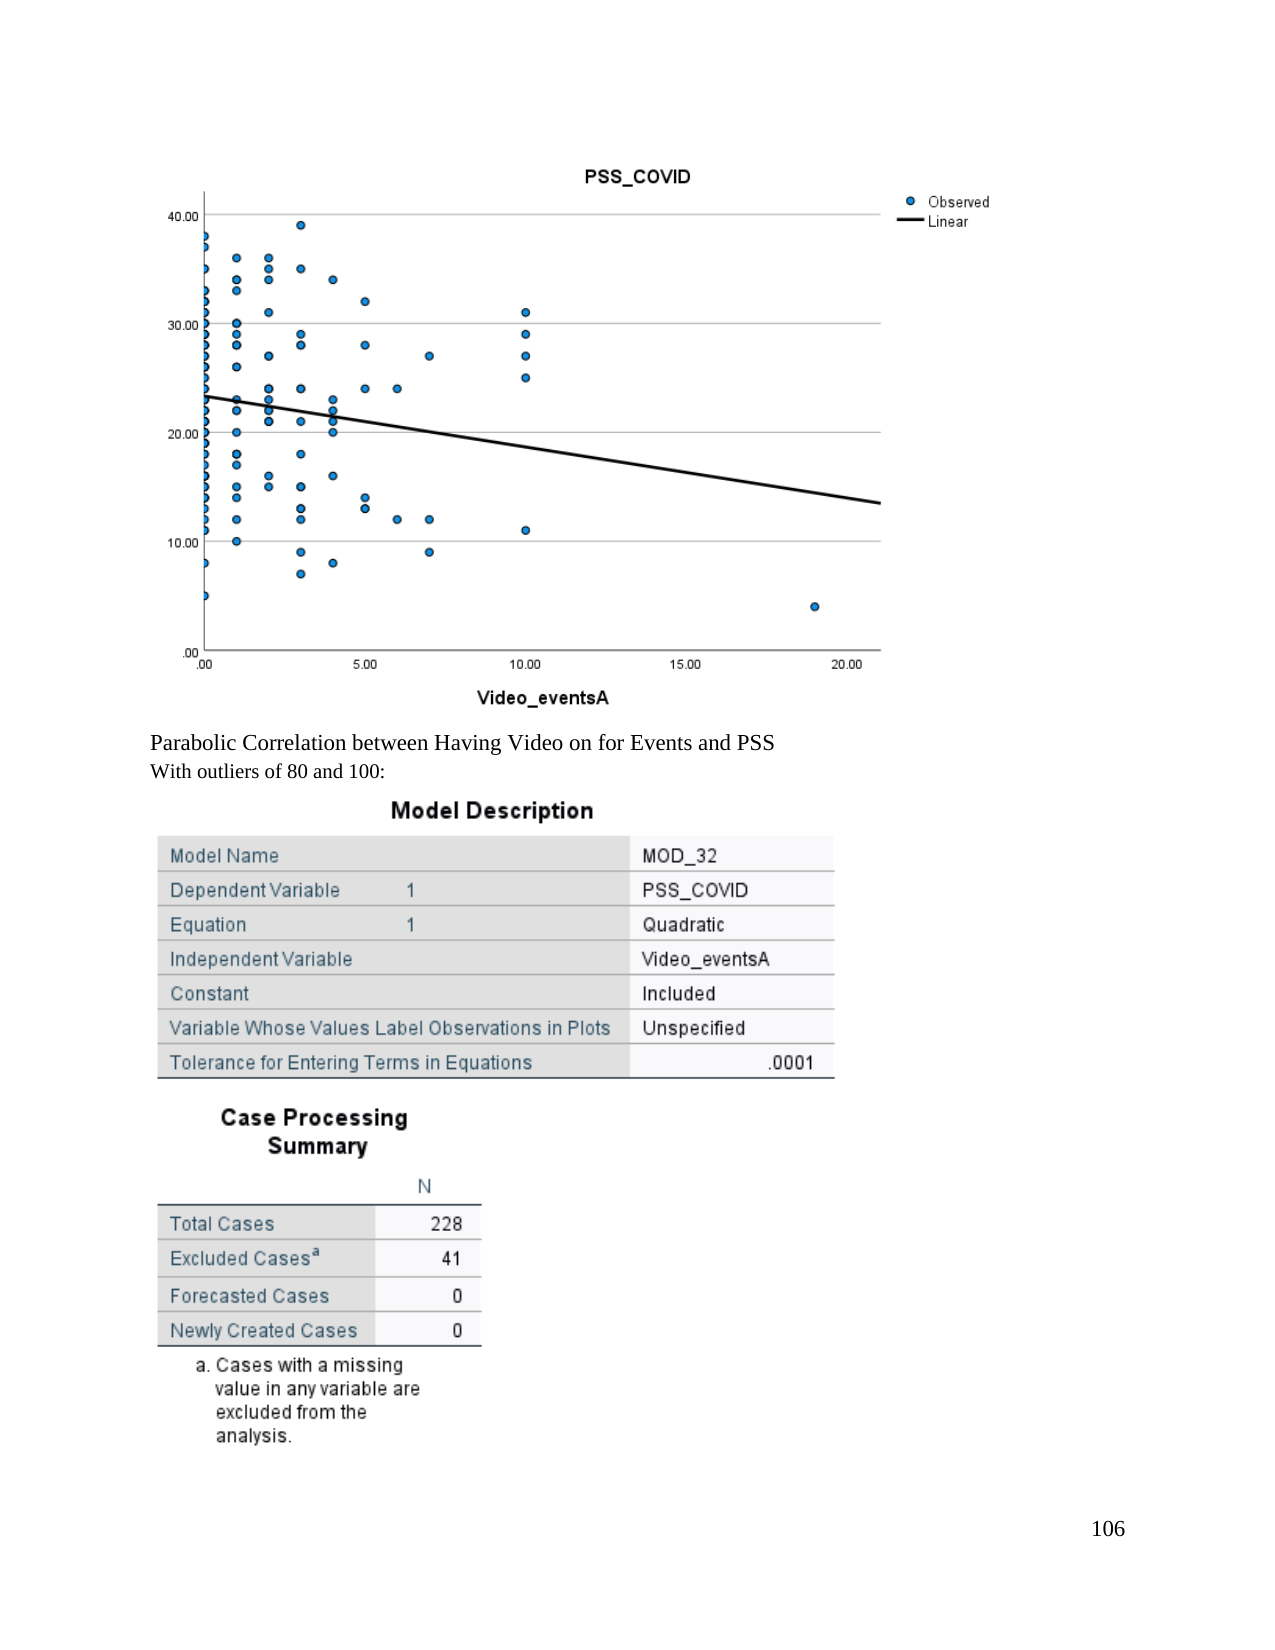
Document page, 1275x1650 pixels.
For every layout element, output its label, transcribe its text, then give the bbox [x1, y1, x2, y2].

picture [150, 1093, 493, 1463]
text Parabolic Correlation between Having Video on for Events and PSS [150, 729, 1125, 755]
text With outliers of 80 and 100: [150, 759, 1125, 783]
picture [150, 786, 846, 1090]
picture [150, 150, 1125, 725]
